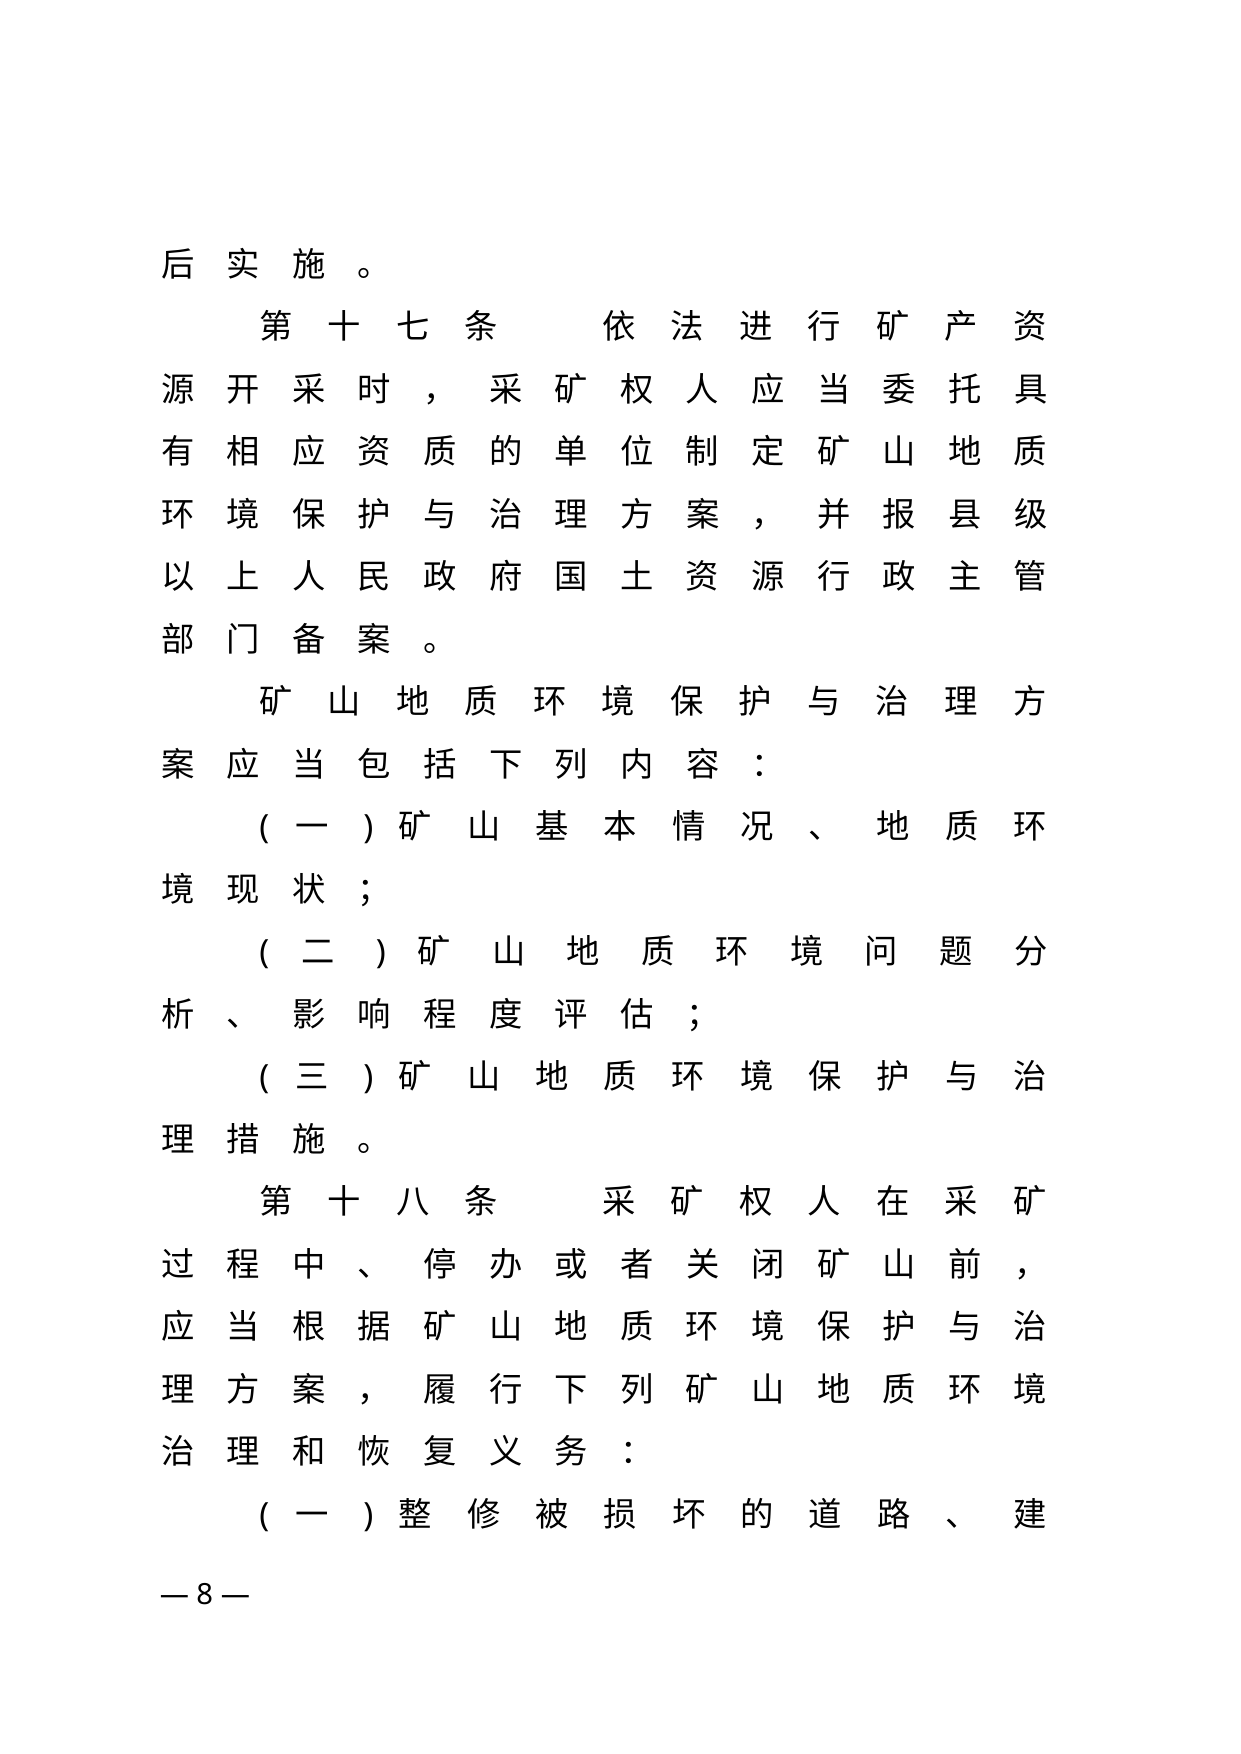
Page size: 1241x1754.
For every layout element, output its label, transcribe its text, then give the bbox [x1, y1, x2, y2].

text 第十七条 依法进行矿产资源开采时，采矿权人应当委托具有相应资质的单位制定矿山地质环境保护与治理方案，并报县级以上人民政府国土资源行政主管部门备案。 [161, 293, 1079, 668]
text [161, 1481, 1079, 1543]
text 第十八条 采矿权人在采矿过程中、停办或者关闭矿山前，应当根据矿山地质环境保护与治理方案，履行下列矿山地质环境治理和恢复义务： [161, 1168, 1079, 1481]
text (三)矿山地质环境保护与治理措施。 [161, 1043, 1079, 1168]
text (一)矿山基本情况、地质环境现状； [161, 793, 1079, 918]
text (二)矿山地质环境问题分析、影响程度评估； [161, 918, 1079, 1043]
text 矿山地质环境保护与治理方案应当包括下列内容： [161, 668, 1079, 793]
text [161, 231, 1079, 293]
